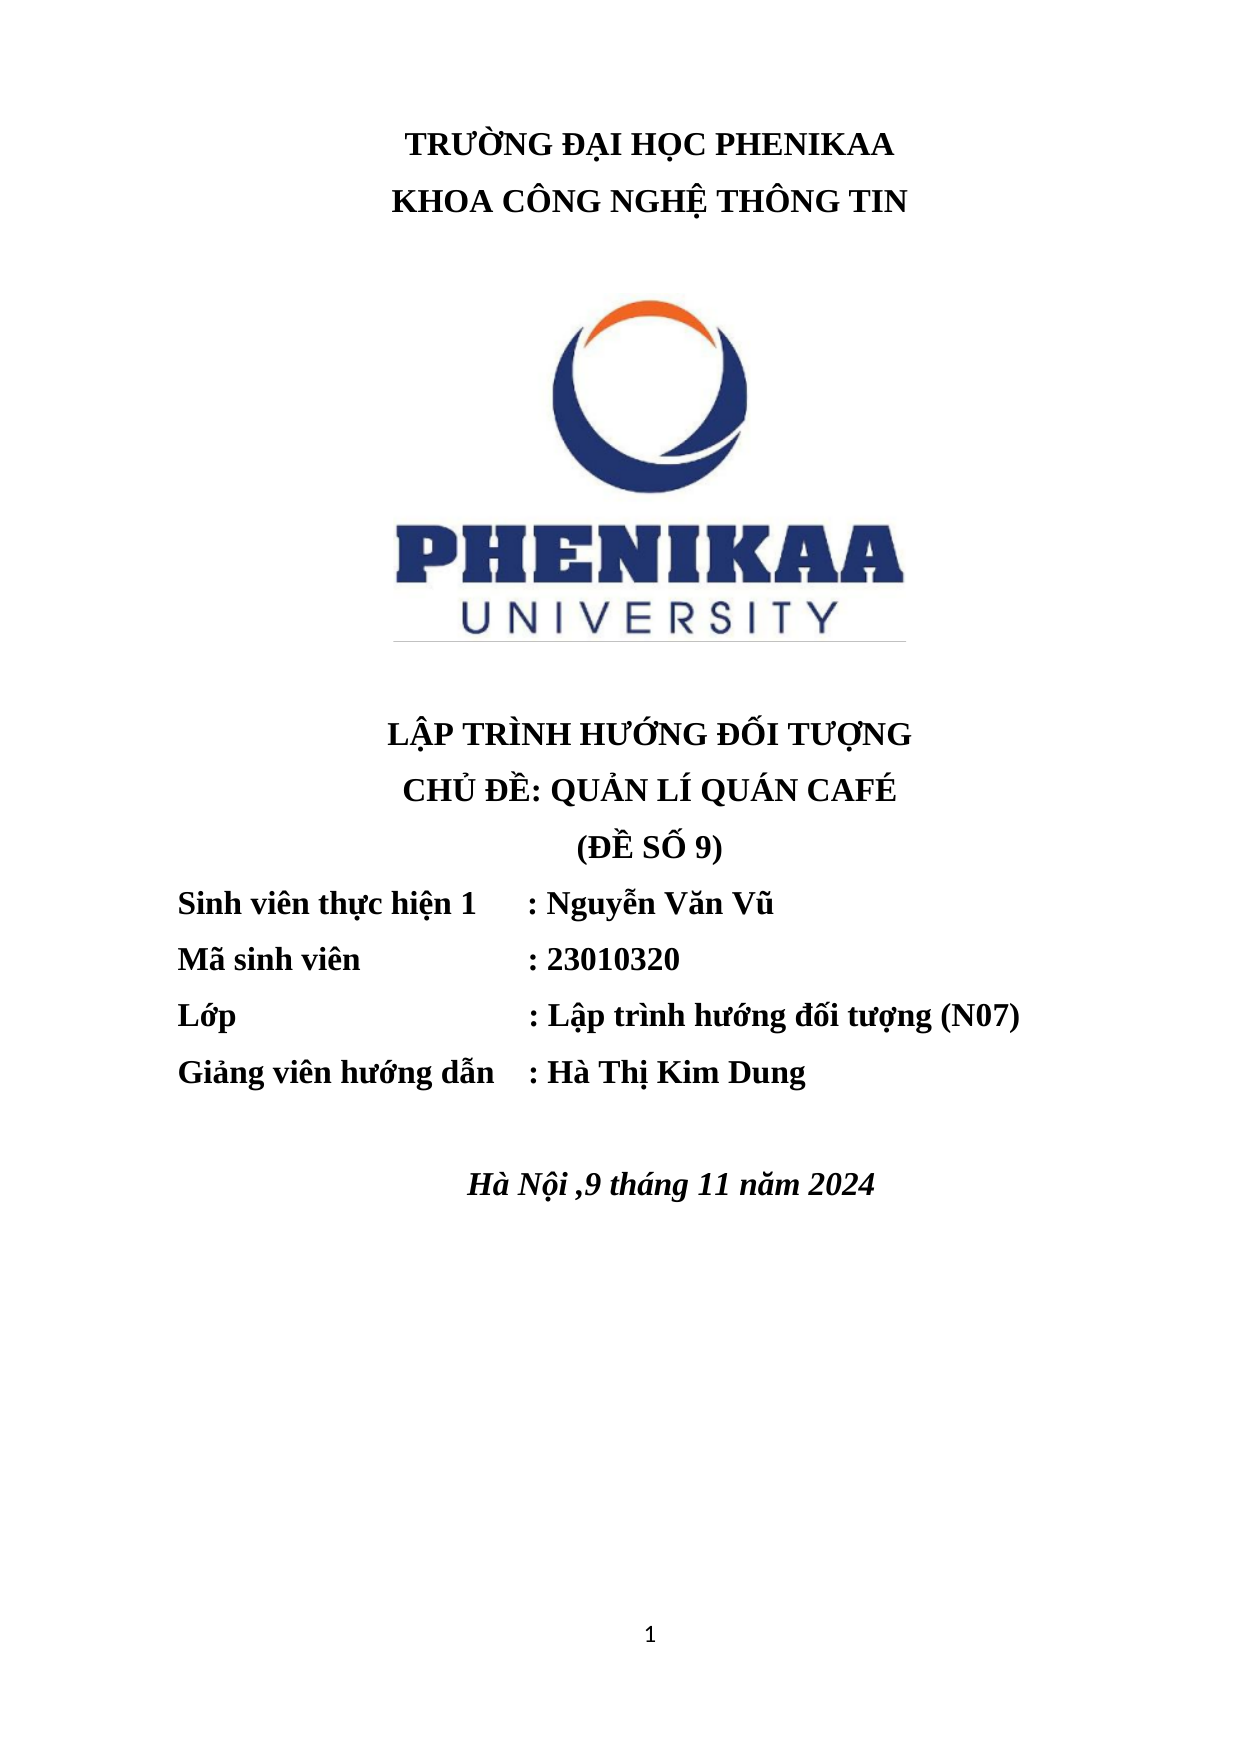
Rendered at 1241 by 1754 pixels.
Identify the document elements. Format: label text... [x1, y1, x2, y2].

text Mã sinh viên : 23010320 [177, 939, 1122, 978]
text Lớp : Lập trình hướng đối tượng (N07) [177, 996, 1122, 1034]
text Sinh viên thực hiện 1 : Nguyễn Văn Vũ [177, 883, 1122, 922]
text (ĐỀ SỐ 9) [177, 827, 1122, 865]
text Hà Nội ,9 tháng 11 năm 2024 [177, 1164, 1122, 1203]
picture [393, 293, 907, 643]
text KHOA CÔNG NGHỆ THÔNG TIN [177, 181, 1122, 219]
text LẬP TRÌNH HƯỚNG ĐỐI TƯỢNG [177, 714, 1122, 753]
text TRƯỜNG ĐẠI HỌC PHENIKAA [177, 124, 1122, 163]
text CHỦ ĐỀ: QUẢN LÍ QUÁN CAFÉ [177, 771, 1122, 809]
text Giảng viên hướng dẫn : Hà Thị Kim Dung [177, 1052, 1122, 1090]
